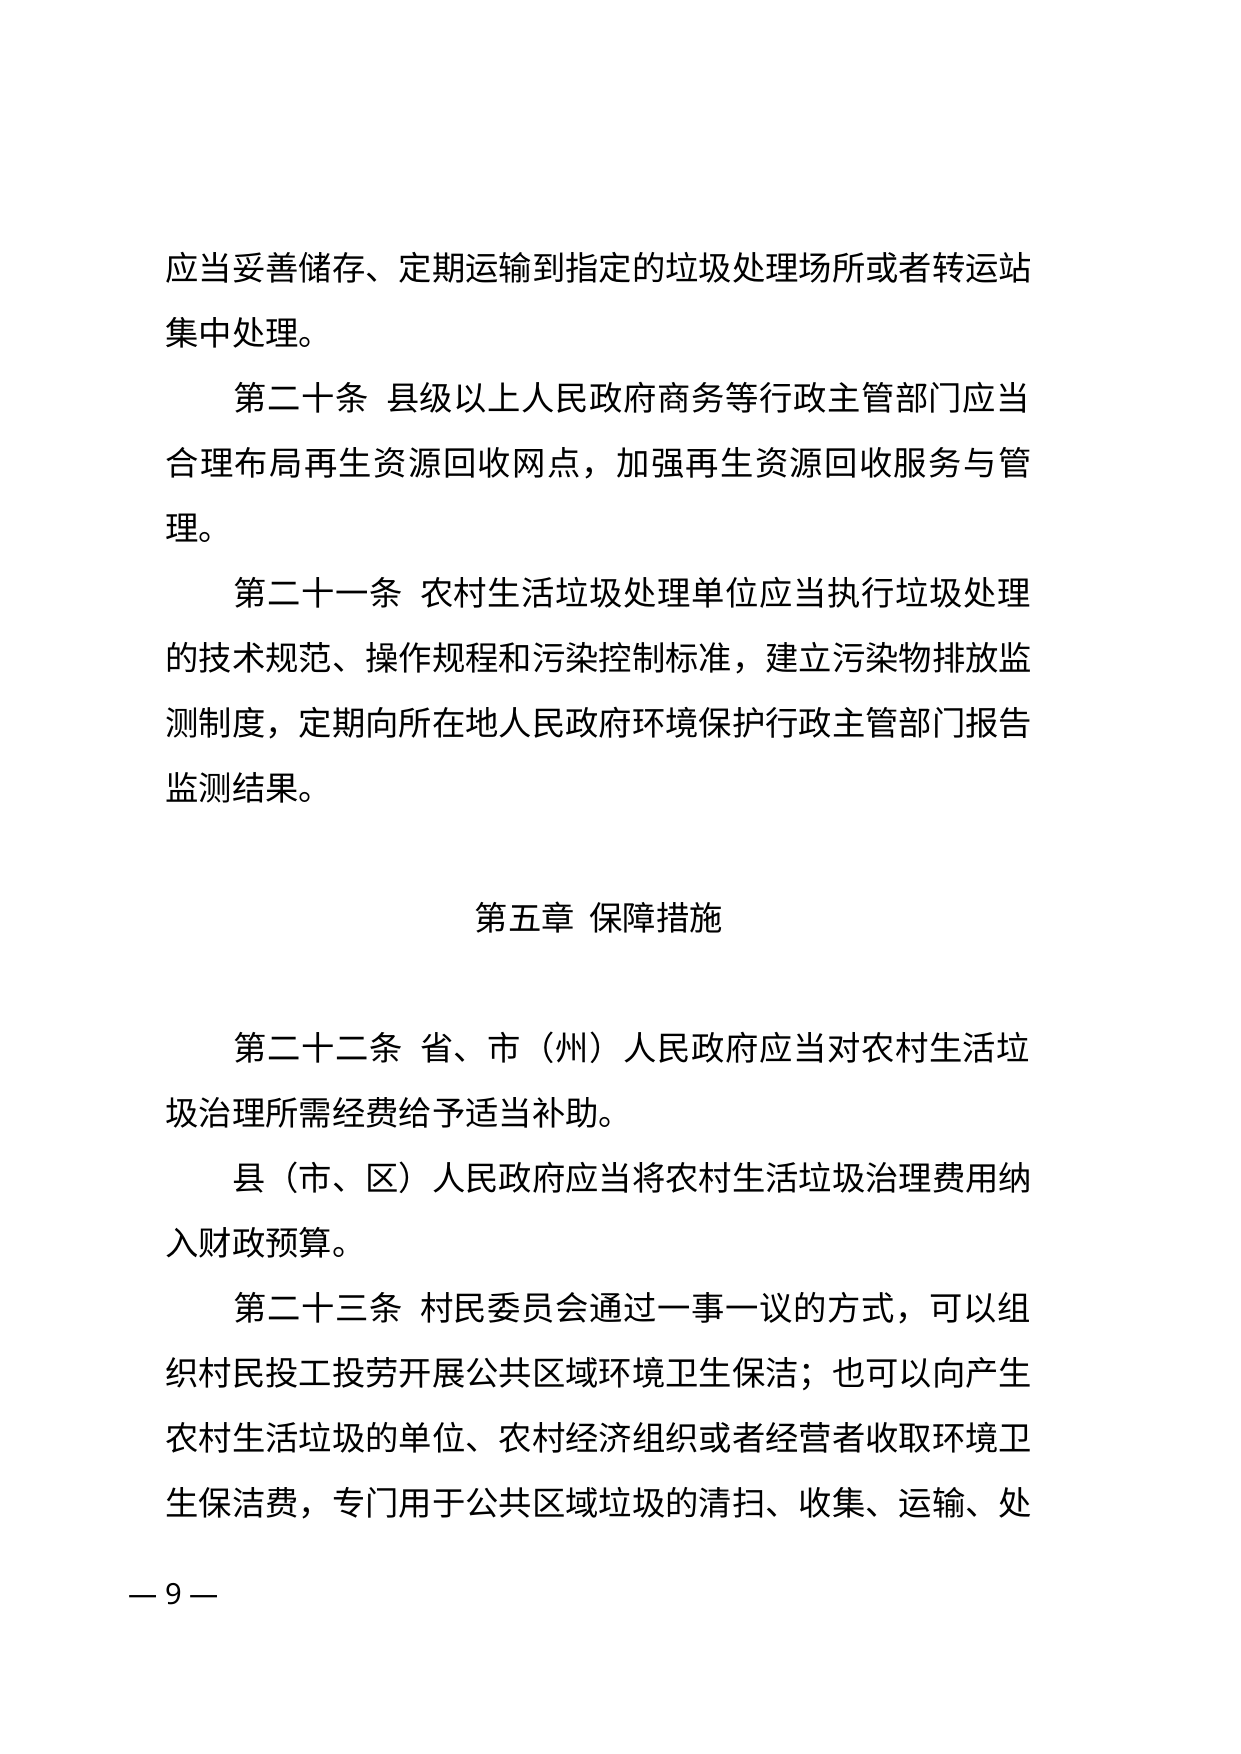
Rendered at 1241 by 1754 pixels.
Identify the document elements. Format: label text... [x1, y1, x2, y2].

text 县（市、区）人民政府应当将农村生活垃圾治理费用纳入财政预算。 [165, 1143, 1032, 1273]
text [165, 1273, 1032, 1533]
text 第二十一条 农村生活垃圾处理单位应当执行垃圾处理的技术规范、操作规程和污染控制标准，建立污染物排放监测制度，定期向所在地人民政府环境保护行政主管部门报告监测结果。 [165, 558, 1032, 818]
text 第五章 保障措施 [165, 883, 1032, 948]
text 第二十条 县级以上人民政府商务等行政主管部门应当合理布局再生资源回收网点，加强再生资源回收服务与管理。 [165, 363, 1032, 558]
text 第二十二条 省、市（州）人民政府应当对农村生活垃圾治理所需经费给予适当补助。 [165, 1013, 1032, 1143]
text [165, 233, 1032, 363]
